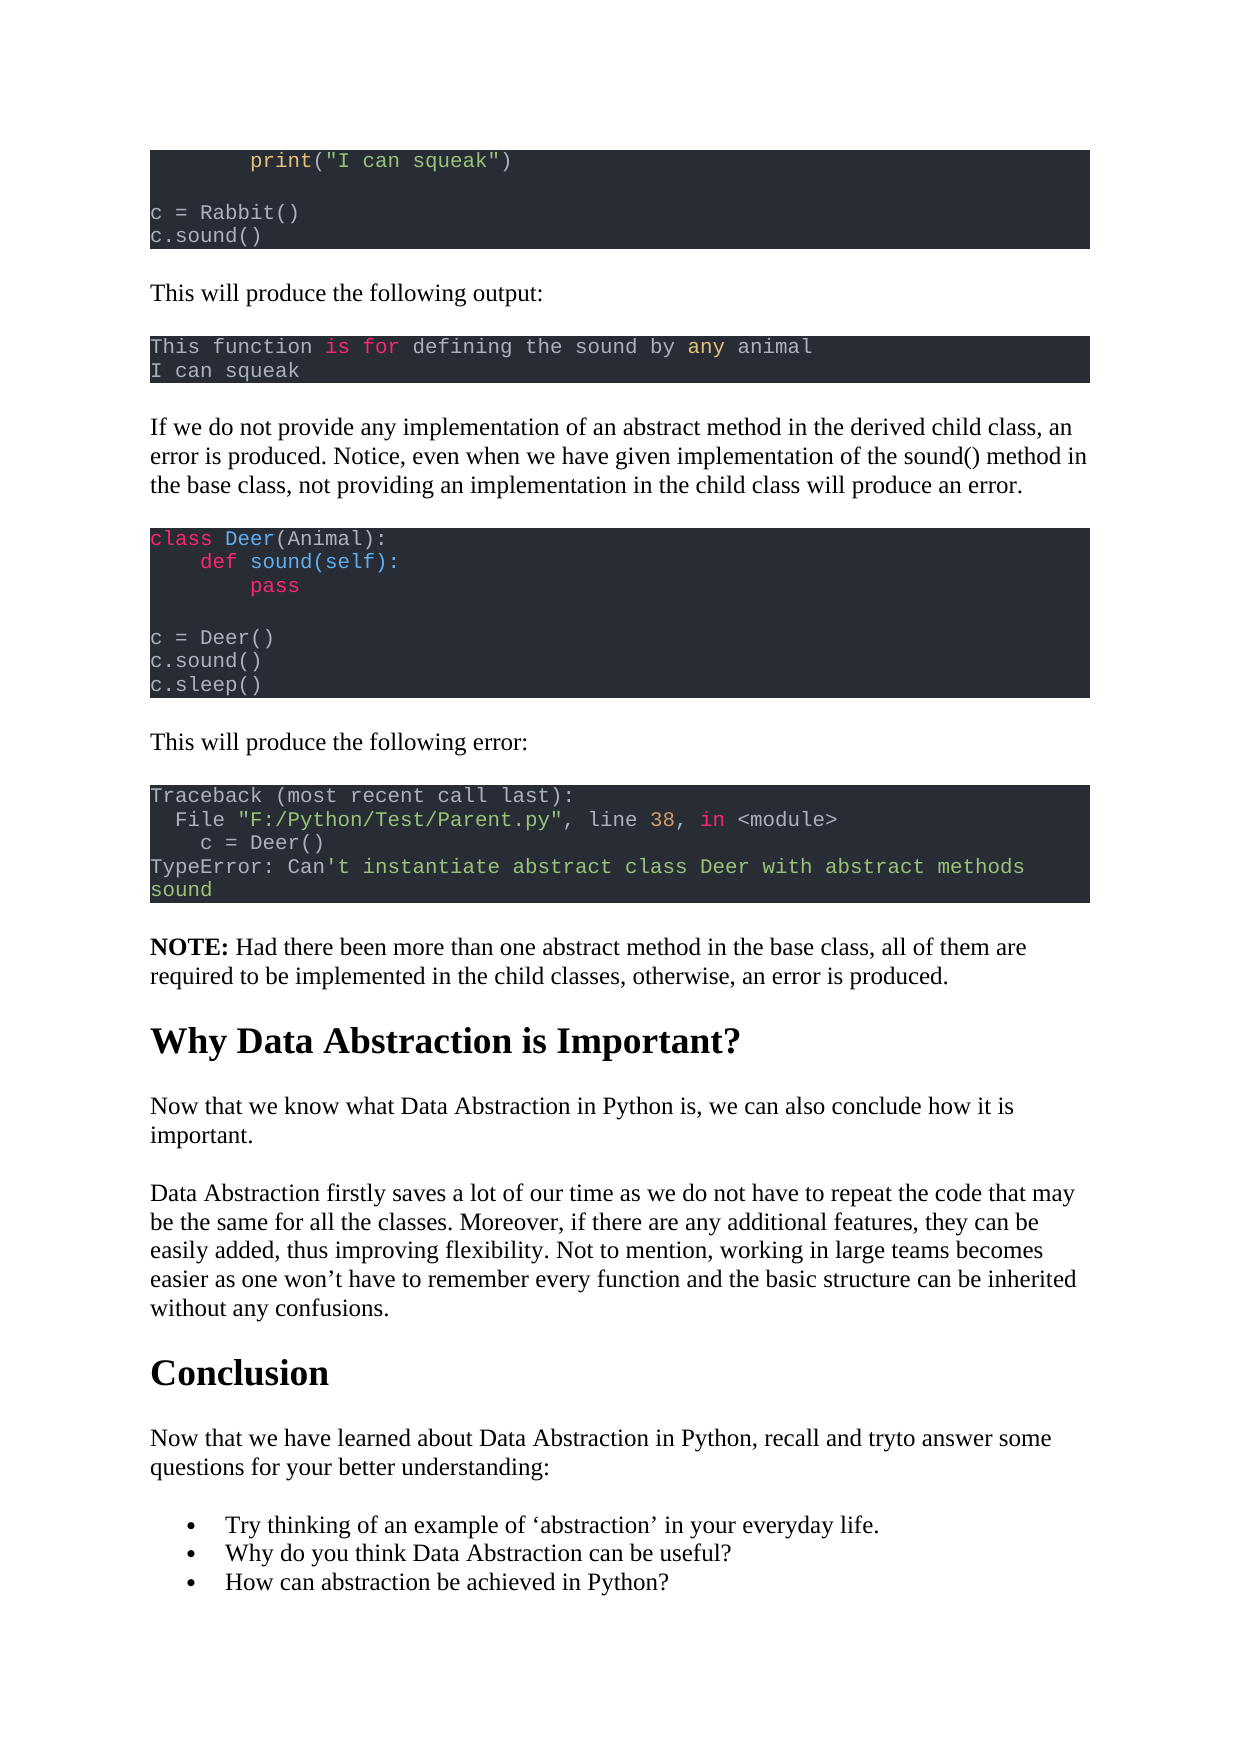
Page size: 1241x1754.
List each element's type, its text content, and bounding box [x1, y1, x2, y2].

text class Deer(Animal): [150, 528, 1090, 552]
text def sound(self): [150, 552, 1090, 575]
text pass [150, 575, 1090, 599]
text c.sound() [150, 225, 1090, 249]
text This function is for defining the sound by any animal [150, 336, 1090, 360]
text Now that we know what Data Abstraction in Python is, we can also conclude how it is important. [150, 1091, 1090, 1149]
text c = Deer() [150, 627, 1090, 651]
text This will produce the following output: [150, 278, 1090, 307]
text TypeError: Can't instantiate abstract class Deer with abstract methods sound [150, 856, 1090, 903]
text File "F:/Python/Test/Parent.py", line 38, in <module> [150, 808, 1090, 832]
list Why do you think Data Abstraction can be useful? [187, 1538, 1090, 1567]
text I can squeak [150, 360, 1090, 383]
text Data Abstraction firstly saves a lot of our time as we do not have to repeat the code that may be the same for all the classes. Moreover, if there are any additional features, they can be easily added, thus improving flexibility. Not to mention, working in large teams becomes easier as one won’t have to remember every function and the basic structure can be inherited without any confusions. [150, 1178, 1090, 1322]
text NOTE: Had there been more than one abstract method in the base class, all of them are required to be implemented in the child classes, otherwise, an error is produced. [150, 932, 1090, 990]
text Why Data Abstraction is Important? [150, 1019, 1090, 1062]
text c = Deer() [150, 832, 1090, 856]
list Try thinking of an example of ‘abstraction’ in your everyday life. [187, 1510, 1090, 1538]
text print("I can squeak") [150, 150, 1090, 174]
text Now that we have learned about Data Abstraction in Python, recall and tryto answer some questions for your better understanding: [150, 1423, 1090, 1481]
text c.sound() [150, 651, 1090, 674]
text c.sleep() [150, 674, 1090, 698]
text This will produce the following error: [150, 727, 1090, 756]
text Conclusion [150, 1351, 1090, 1394]
text If we do not provide any implementation of an abstract method in the derived child class, an error is produced. Notice, even when we have given implementation of the sound() method in the base class, not providing an implementation in the child class will produce an error. [150, 412, 1090, 499]
text c = Rabbit() [150, 202, 1090, 225]
text Traceback (most recent call last): [150, 785, 1090, 808]
list How can abstraction be achieved in Python? [187, 1567, 1090, 1596]
